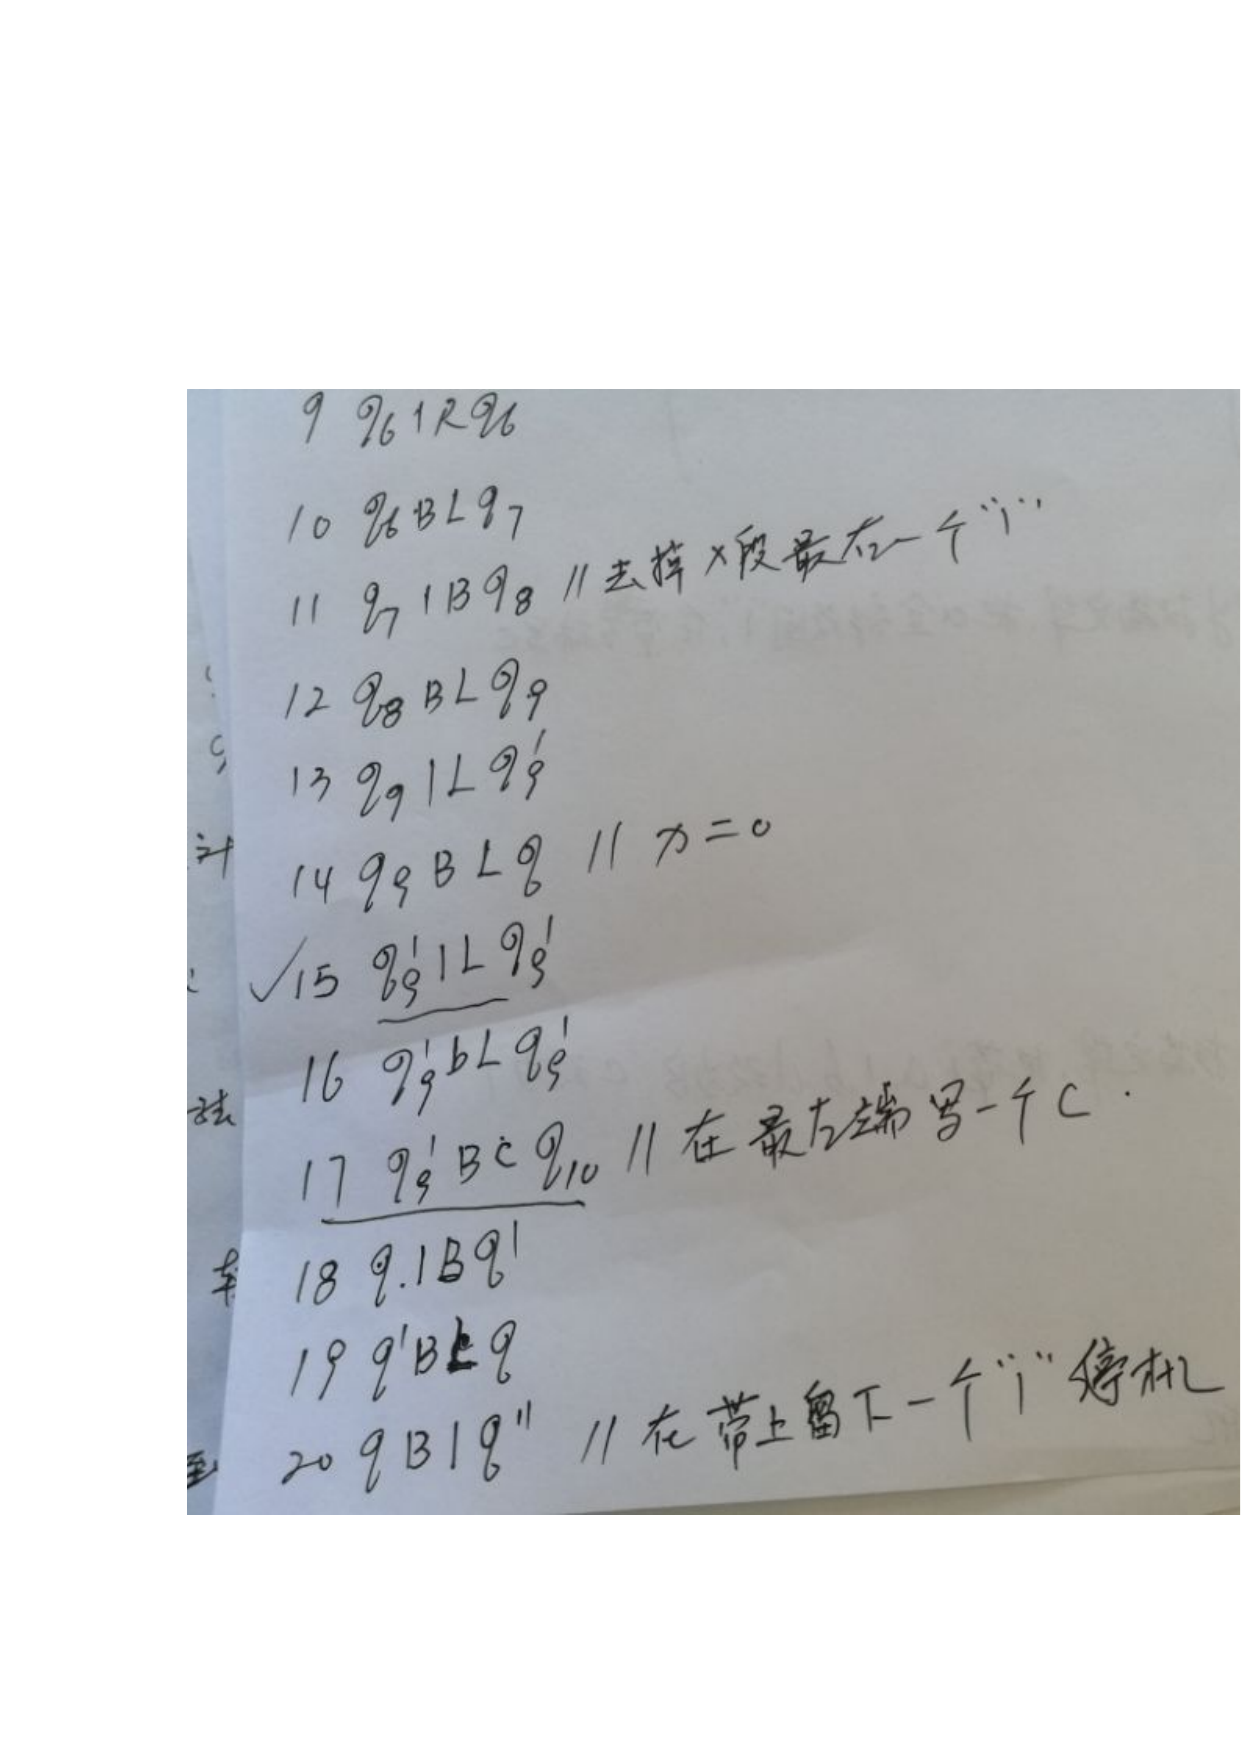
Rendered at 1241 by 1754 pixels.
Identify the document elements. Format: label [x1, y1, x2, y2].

picture [187, 389, 1241, 1515]
